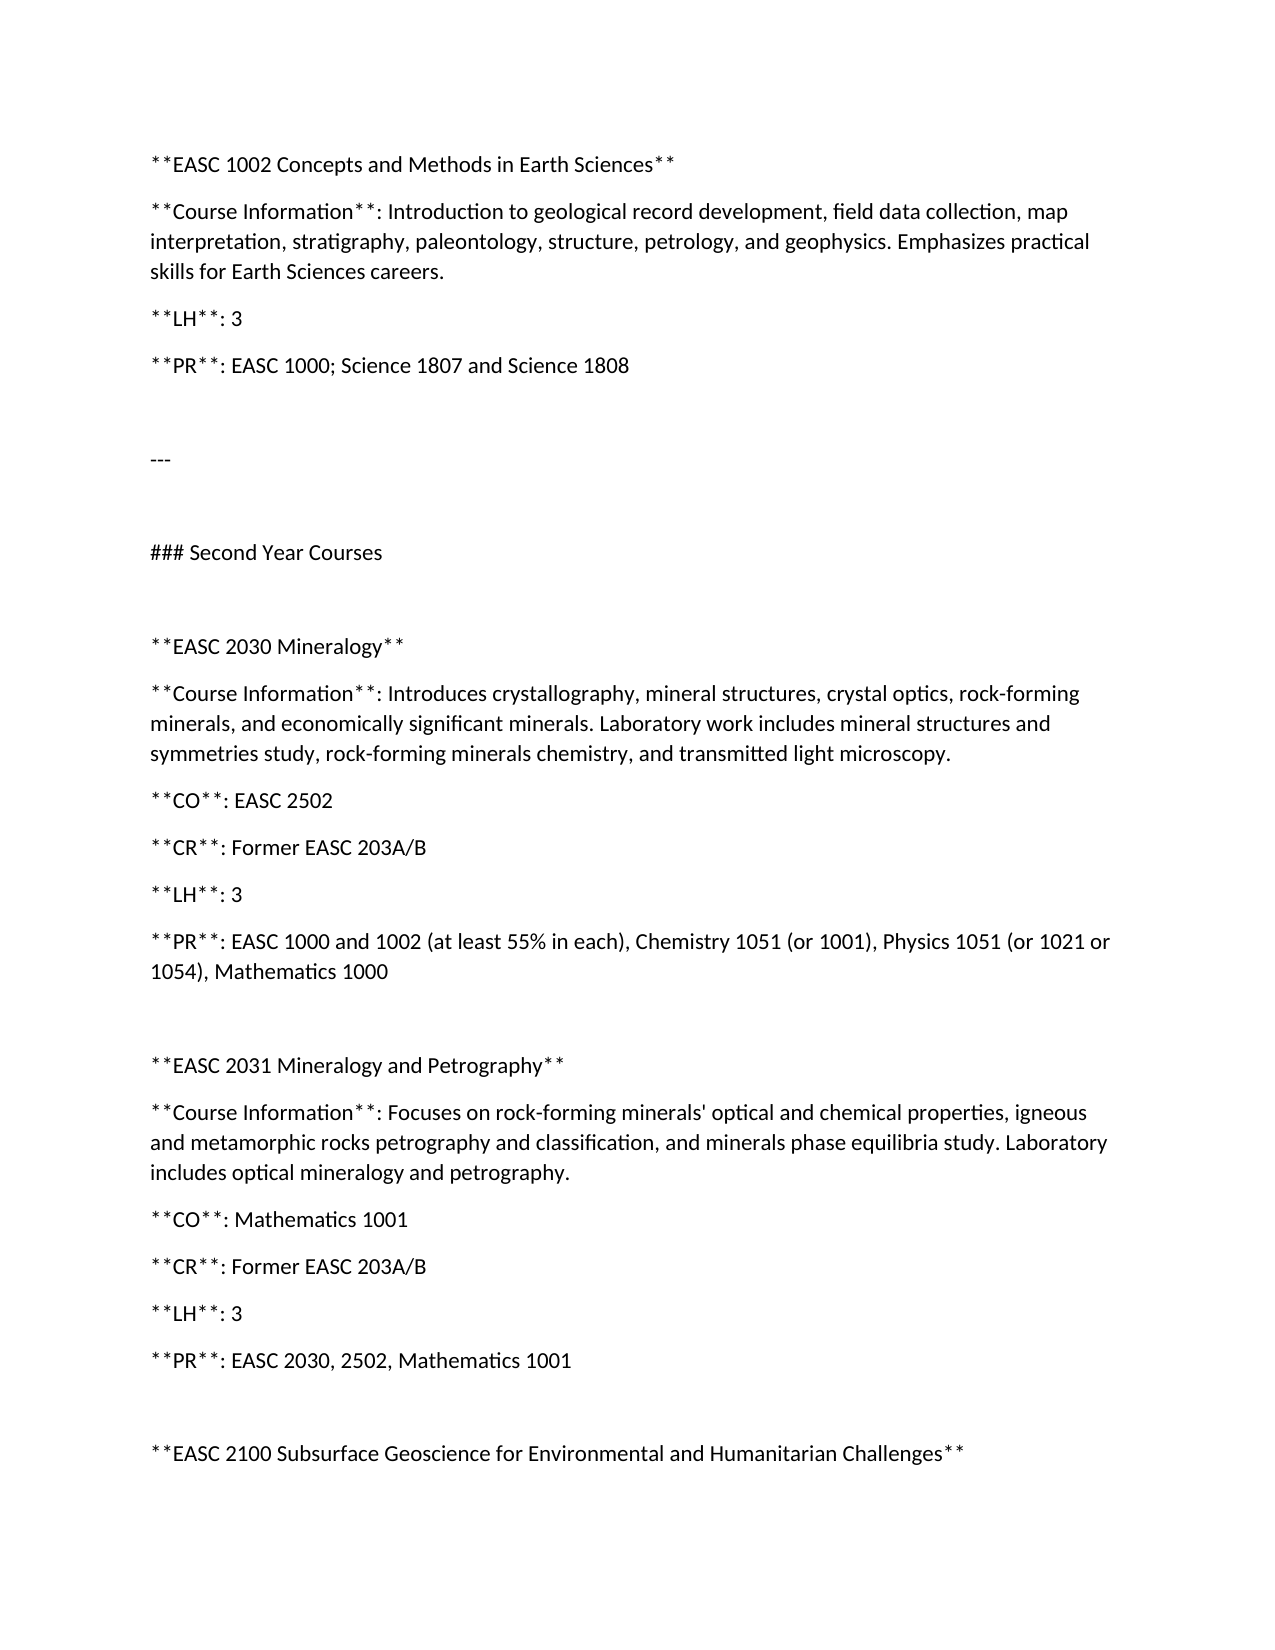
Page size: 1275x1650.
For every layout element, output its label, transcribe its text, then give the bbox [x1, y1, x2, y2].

text **LH**: 3 [150, 304, 1125, 332]
text **Course Information**: Introduces crystallography, mineral structures, crystal optics, rock-forming minerals, and economically significant minerals. Laboratory work includes mineral structures and symmetries study, rock-forming minerals chemistry, and transmitted light microscopy. [150, 679, 1125, 768]
text **CR**: Former EASC 203A/B [150, 1252, 1125, 1280]
text **CO**: Mathematics 1001 [150, 1205, 1125, 1233]
text --- [150, 445, 1125, 473]
text **Course Information**: Introduction to geological record development, field data collection, map interpretation, stratigraphy, paleontology, structure, petrology, and geophysics. Emphasizes practical skills for Earth Sciences careers. [150, 197, 1125, 285]
text **CR**: Former EASC 203A/B [150, 833, 1125, 861]
text **PR**: EASC 1000; Science 1807 and Science 1808 [150, 351, 1125, 379]
text **LH**: 3 [150, 880, 1125, 908]
text **EASC 2030 Mineralogy** [150, 632, 1125, 660]
text **Course Information**: Focuses on rock-forming minerals' optical and chemical properties, igneous and metamorphic rocks petrography and classification, and minerals phase equilibria study. Laboratory includes optical mineralogy and petrography. [150, 1098, 1125, 1186]
text **PR**: EASC 1000 and 1002 (at least 55% in each), Chemistry 1051 (or 1001), Physics 1051 (or 1021 or 1054), Mathematics 1000 [150, 927, 1125, 985]
text **EASC 2031 Mineralogy and Petrography** [150, 1051, 1125, 1079]
text **PR**: EASC 2030, 2502, Mathematics 1001 [150, 1346, 1125, 1374]
text **LH**: 3 [150, 1299, 1125, 1327]
text ### Second Year Courses [150, 538, 1125, 567]
text **CO**: EASC 2502 [150, 786, 1125, 814]
text **EASC 2100 Subsurface Geoscience for Environmental and Humanitarian Challenges** [150, 1439, 1125, 1468]
text **EASC 1002 Concepts and Methods in Earth Sciences** [150, 150, 1125, 178]
